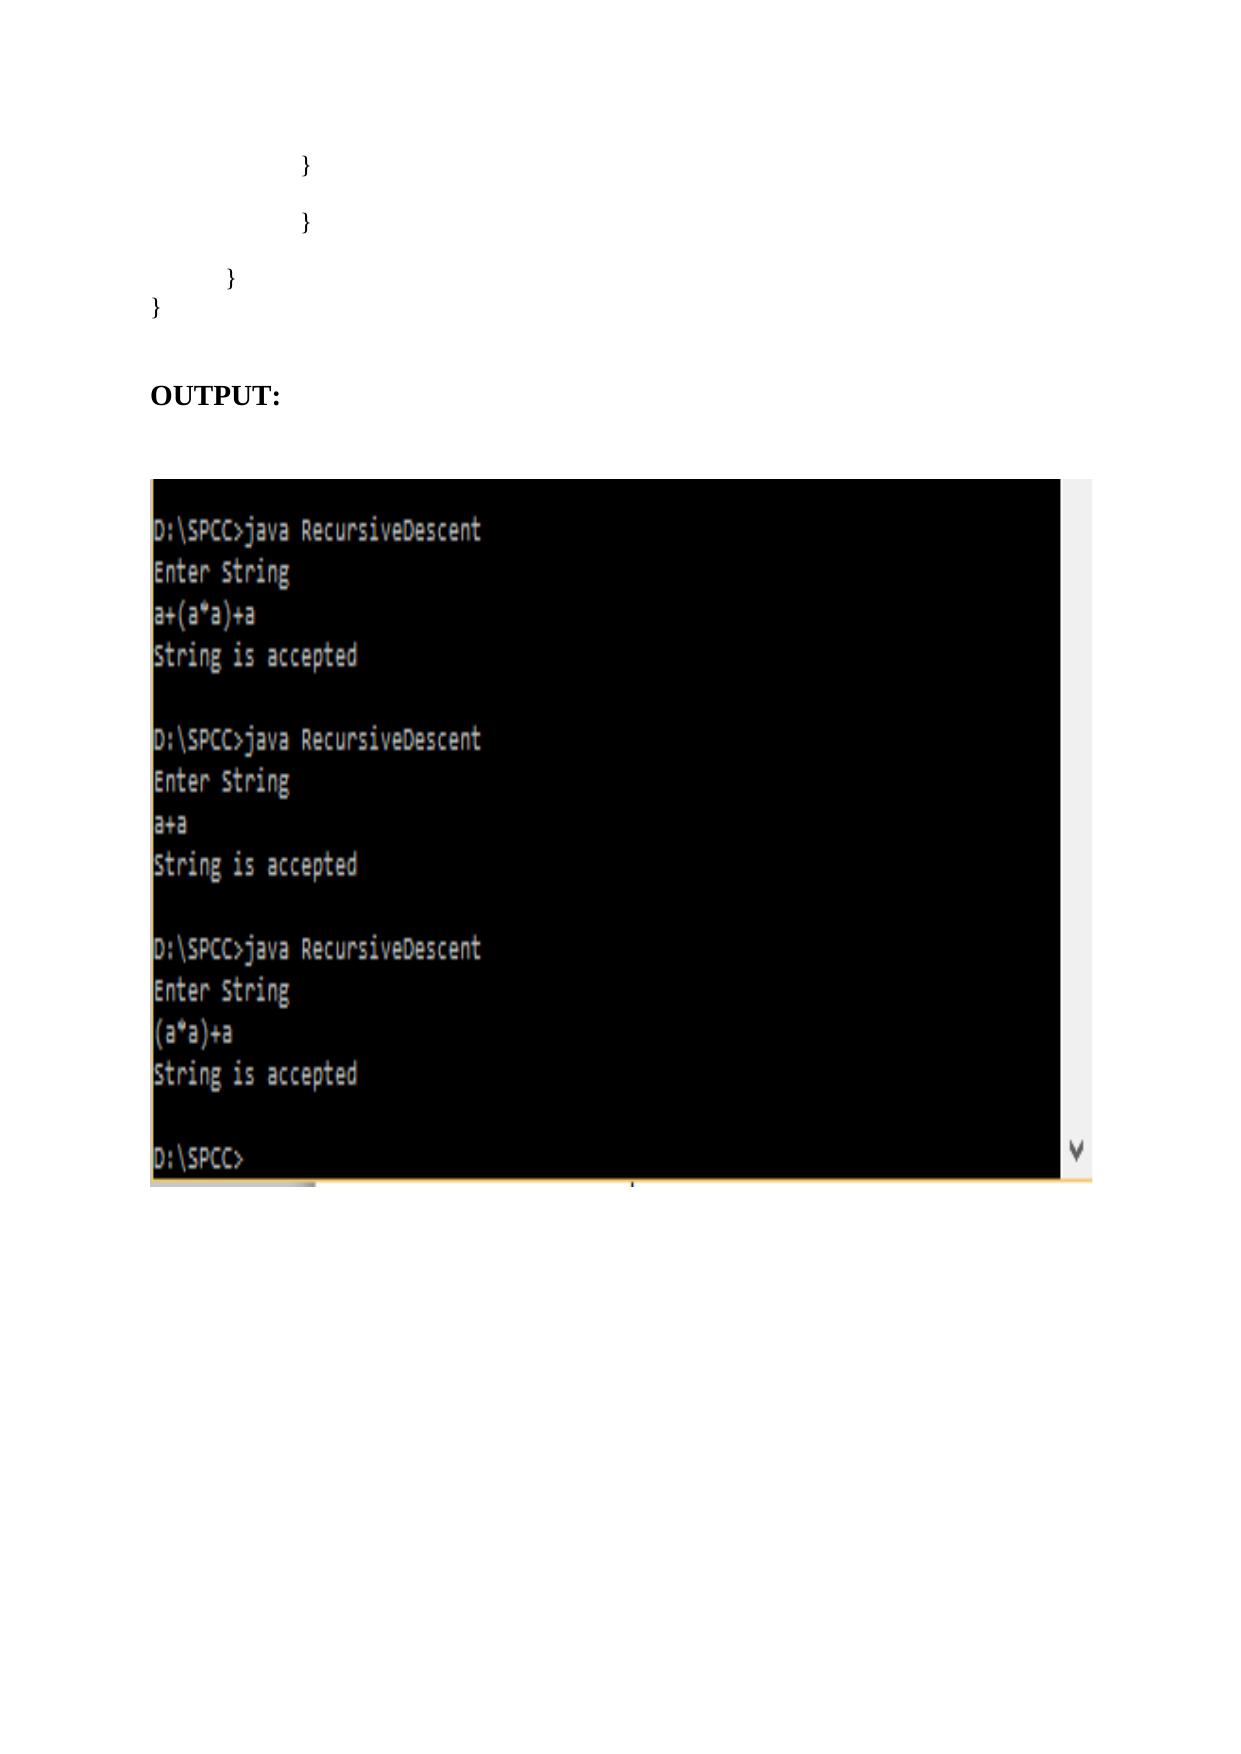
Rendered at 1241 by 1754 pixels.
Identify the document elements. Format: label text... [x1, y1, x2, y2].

text } [150, 263, 1090, 292]
text } [150, 150, 1090, 179]
text OUTPUT: [150, 378, 1090, 412]
picture [150, 479, 1093, 1187]
text } [150, 207, 1090, 236]
text } [150, 292, 1090, 321]
